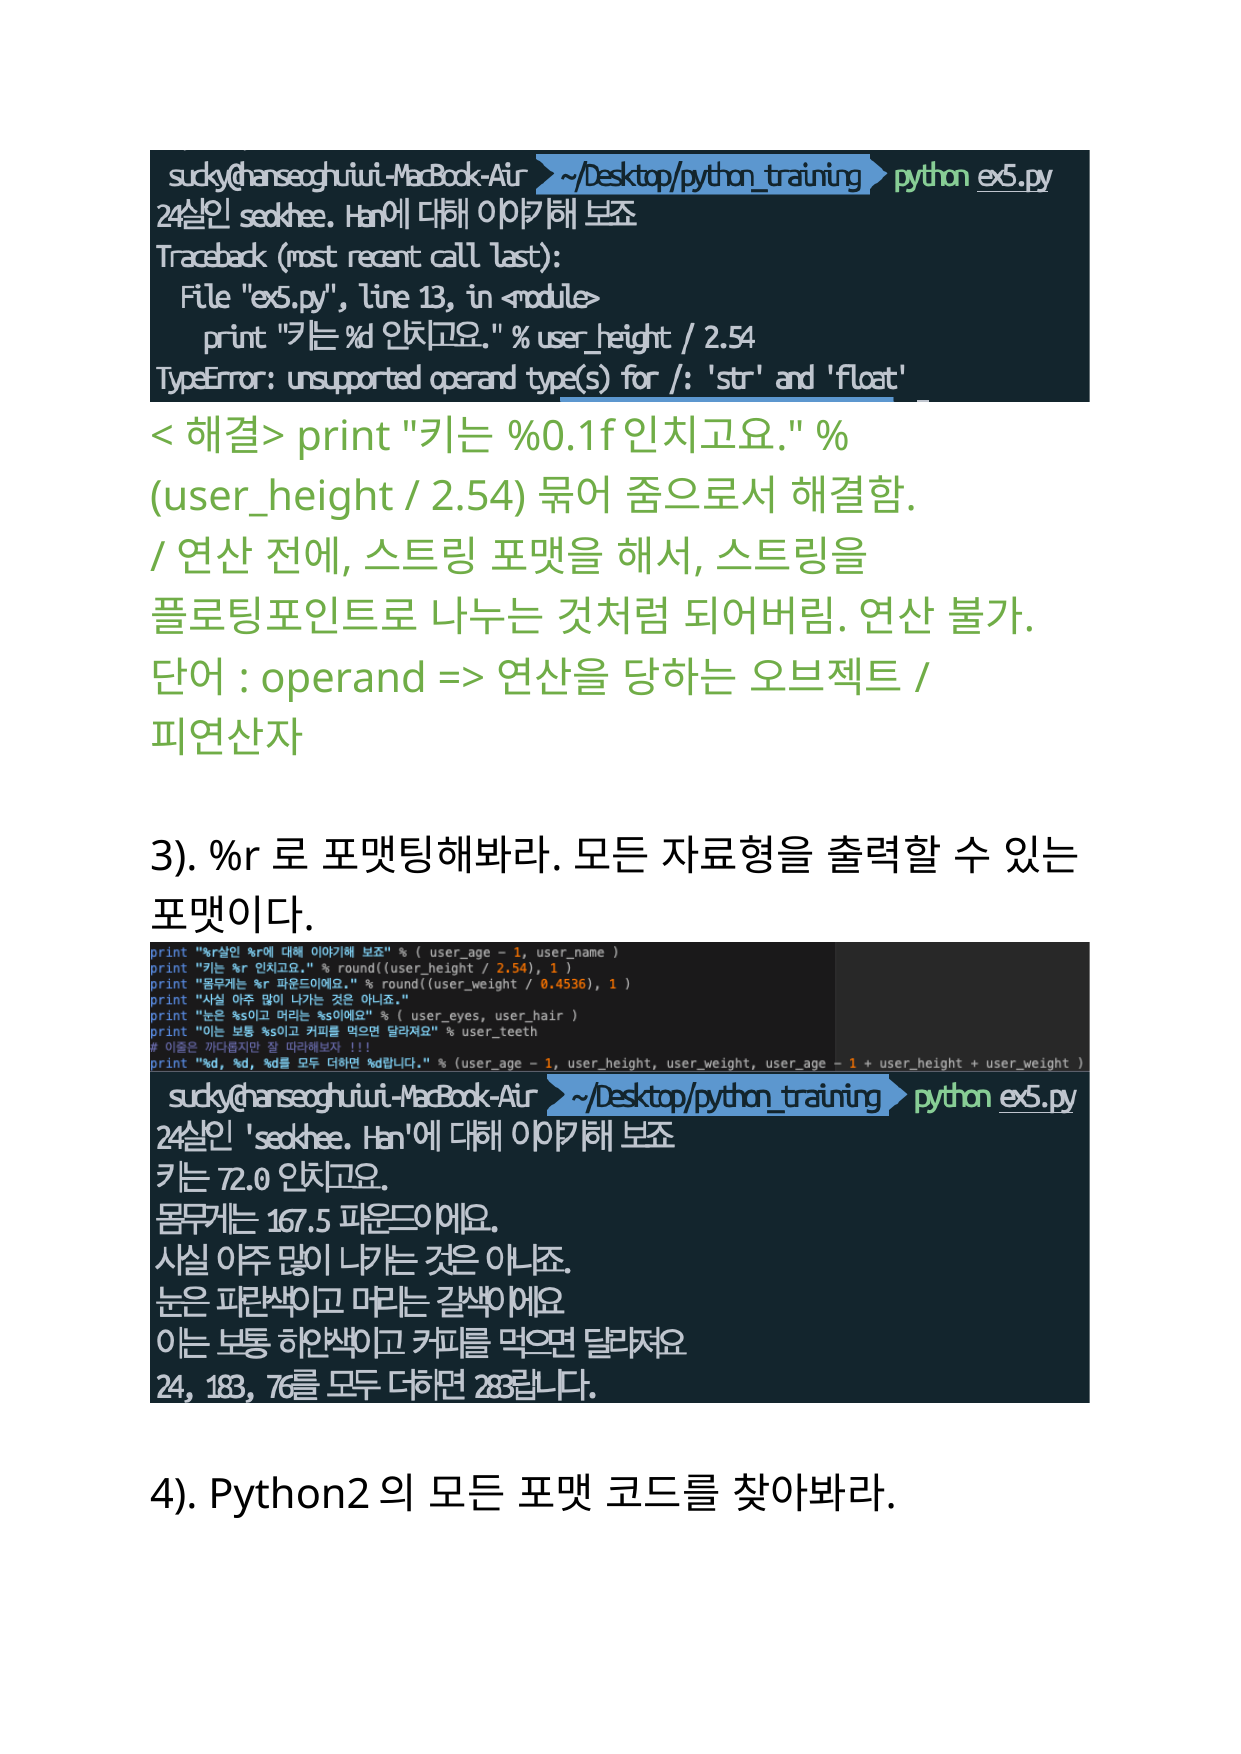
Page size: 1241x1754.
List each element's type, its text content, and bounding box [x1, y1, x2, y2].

text 단어 : operand => 연산을 당하는 오브젝트 / 피연산자 [150, 644, 1090, 765]
text < 해결> print "키는 %0.1f인치고요." % (user_height / 2.54) 묶어 줌으로서 해결함. [150, 402, 1090, 523]
text / 연산 전에, 스트링 포맷을 해서, 스트링을 플로팅포인트로 나누는 것처럼 되어버림. 연산 불가. [150, 523, 1090, 644]
text 4). Python2의 모든 포맷 코드를 찾아봐라. [150, 1460, 1090, 1520]
picture [150, 942, 1090, 1403]
picture [150, 150, 1090, 402]
text 3). %r 로 포맷팅해봐라. 모든 자료형을 출력할 수 있는 포맷이다. [150, 822, 1090, 942]
